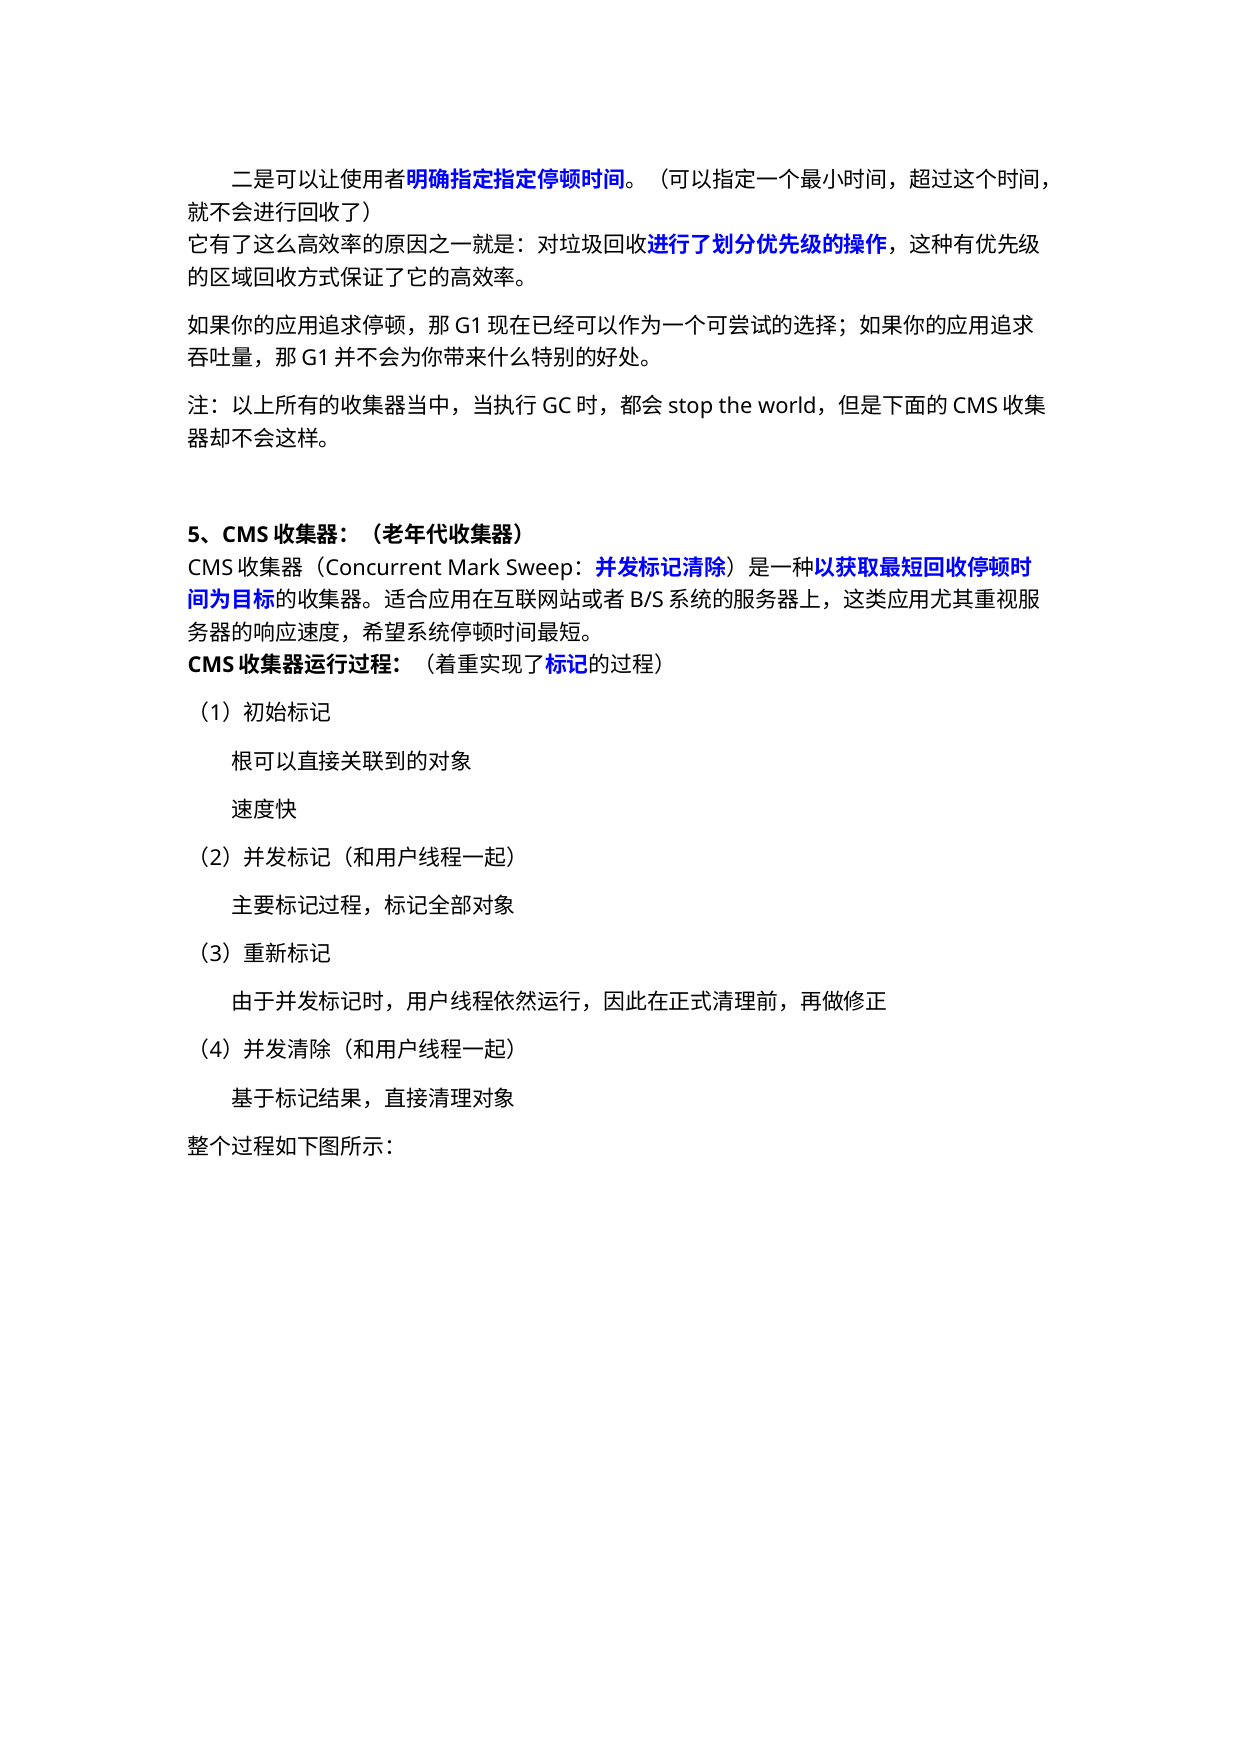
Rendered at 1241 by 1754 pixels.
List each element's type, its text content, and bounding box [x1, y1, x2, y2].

text 主要标记过程，标记全部对象 [187, 888, 1053, 920]
text 注：以上所有的收集器当中，当执行GC时，都会stop the world，但是下面的CMS收集器却不会这样。 [187, 388, 1053, 453]
text （4）并发清除（和用户线程一起） [187, 1032, 1053, 1064]
text （3）重新标记 [187, 936, 1053, 968]
text 如果你的应用追求停顿，那G1现在已经可以作为一个可尝试的选择；如果你的应用追求吞吐量，那G1并不会为你带来什么特别的好处。 [187, 308, 1053, 373]
text 二是可以让使用者明确指定指定停顿时间。（可以指定一个最小时间，超过这个时间，就不会进行回收了） [187, 162, 1053, 227]
text 速度快 [187, 791, 1053, 824]
text CMS收集器（Concurrent Mark Sweep：并发标记清除）是一种以获取最短回收停顿时间为目标的收集器。适合应用在互联网站或者B/S系统的服务器上，这类应用尤其重视服务器的响应速度，希望系统停顿时间最短。 [187, 549, 1053, 647]
text 整个过程如下图所示： [187, 1128, 1053, 1161]
text 它有了这么高效率的原因之一就是：对垃圾回收进行了划分优先级的操作，这种有优先级的区域回收方式保证了它的高效率。 [187, 227, 1053, 292]
text 5、CMS收集器：（老年代收集器） [187, 517, 1053, 549]
text 基于标记结果，直接清理对象 [187, 1080, 1053, 1113]
text （1）初始标记 [187, 695, 1053, 728]
text CMS收集器运行过程：（着重实现了标记的过程） [187, 647, 1053, 679]
text 根可以直接关联到的对象 [187, 743, 1053, 776]
text （2）并发标记（和用户线程一起） [187, 839, 1053, 872]
text 由于并发标记时，用户线程依然运行，因此在正式清理前，再做修正 [187, 984, 1053, 1016]
